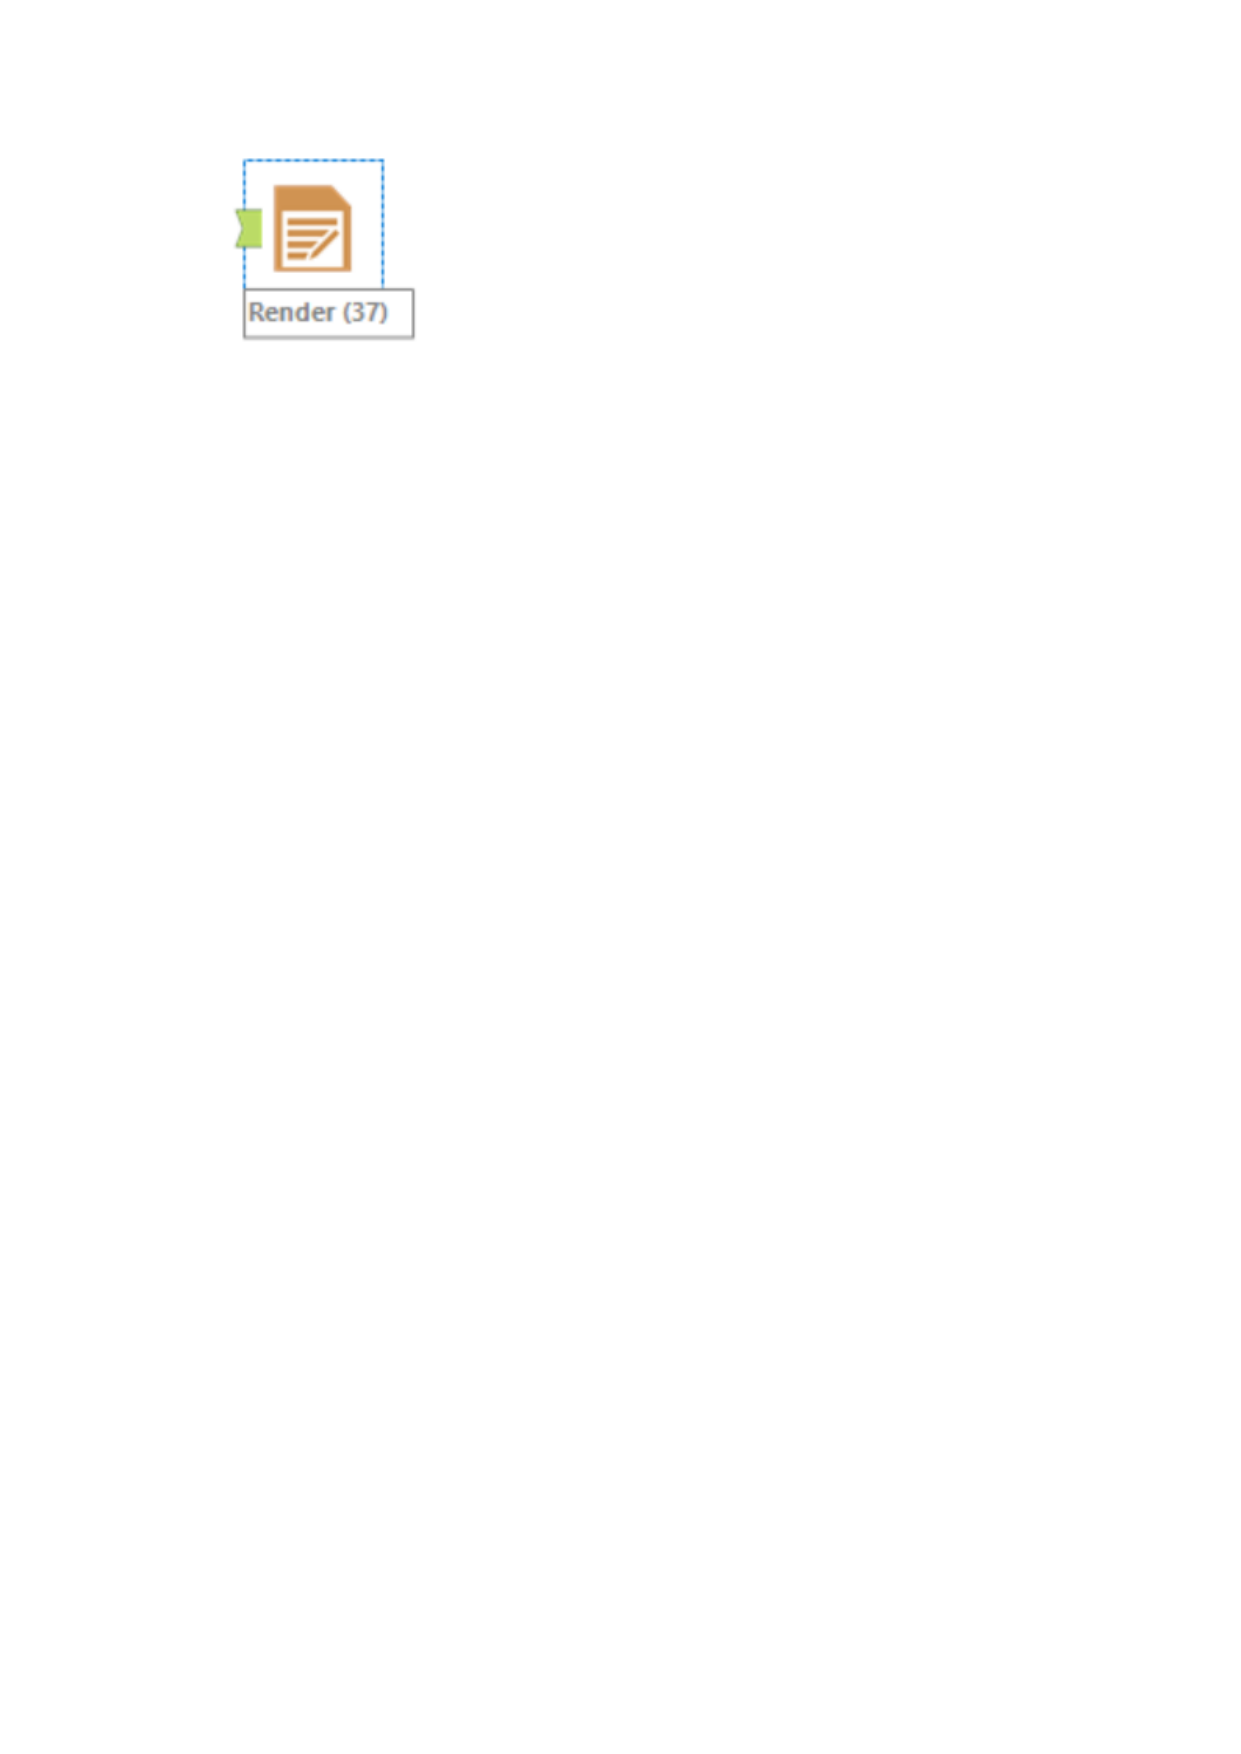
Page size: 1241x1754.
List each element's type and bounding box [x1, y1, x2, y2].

picture [177, 118, 543, 406]
